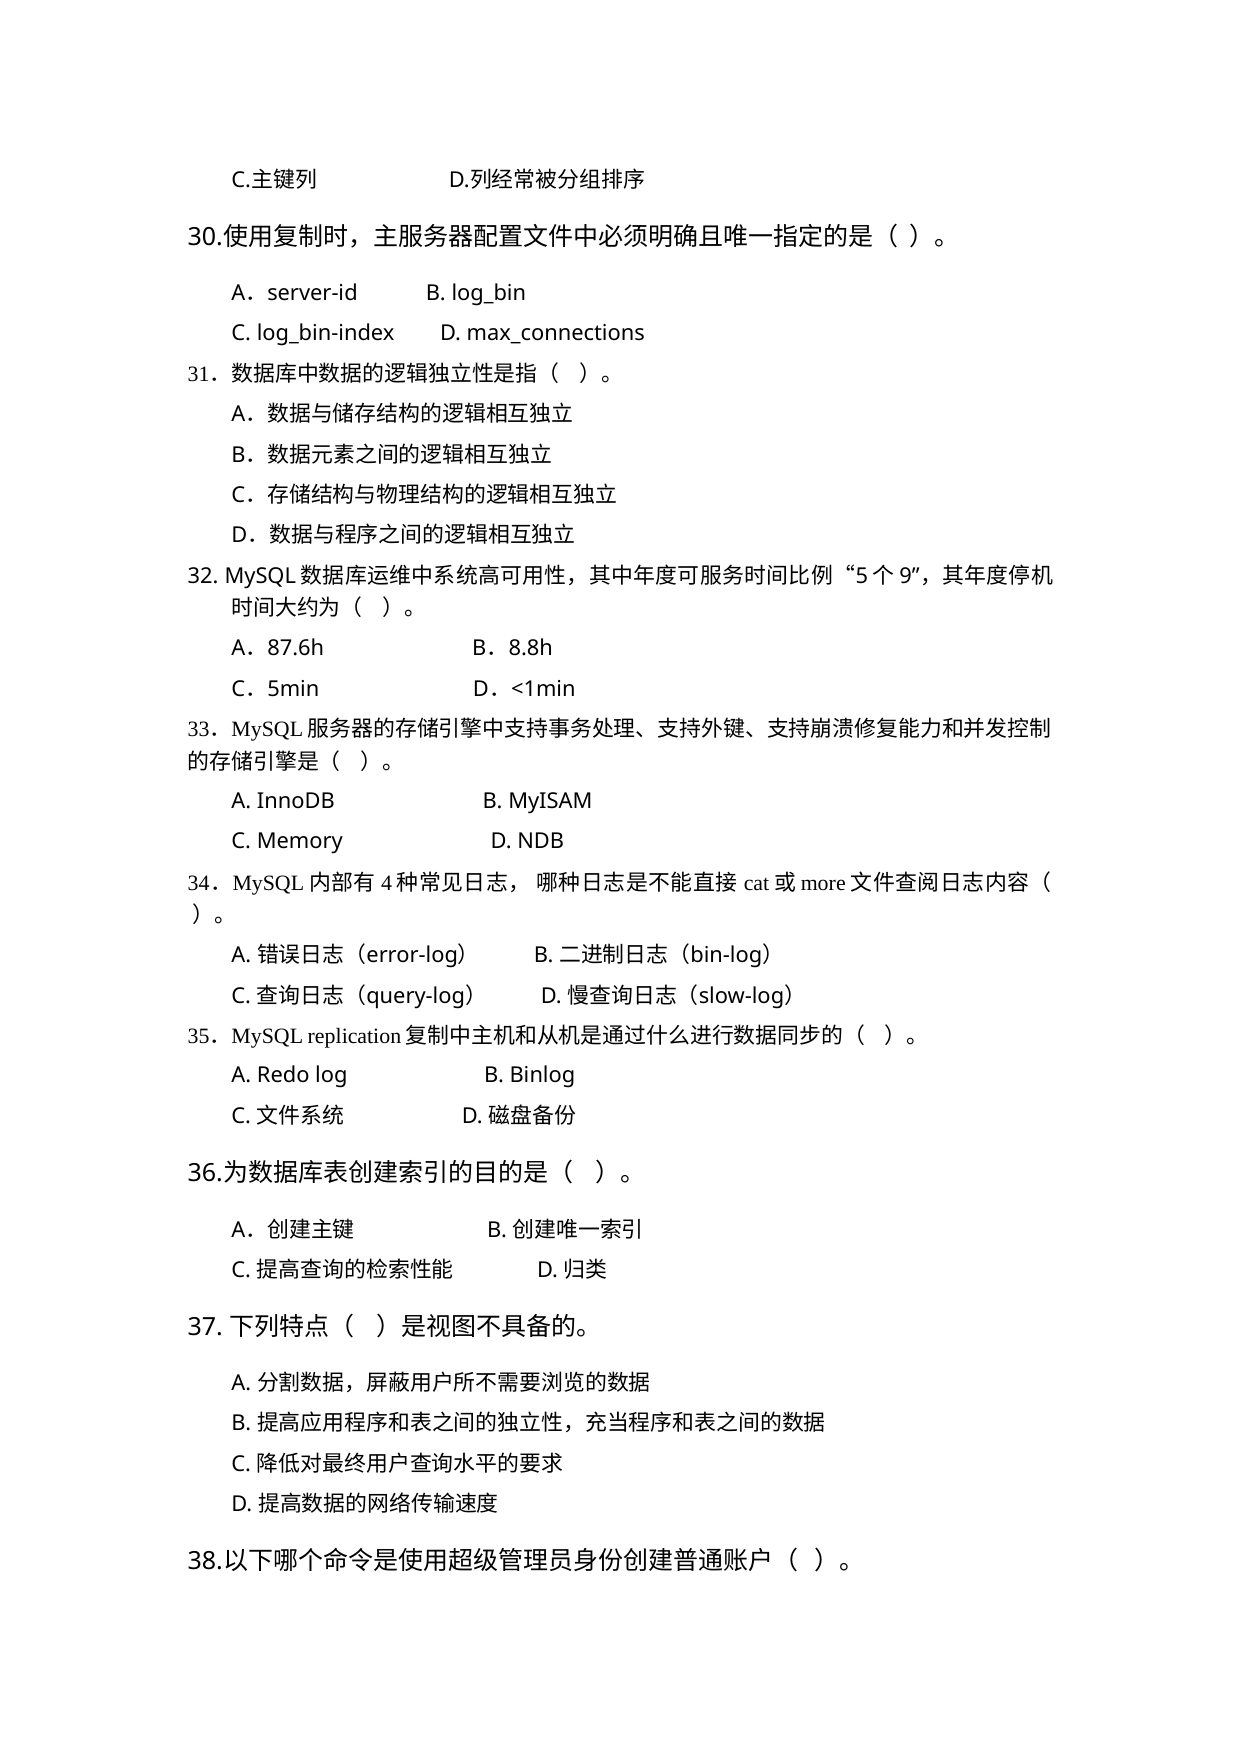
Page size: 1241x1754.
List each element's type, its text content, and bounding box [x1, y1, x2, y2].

text C．存储结构与物理结构的逻辑相互独立 [231, 477, 1053, 509]
text C. 降低对最终用户查询水平的要求 [231, 1445, 1053, 1478]
text C. 查询日志（query-log） D. 慢查询日志（slow-log） [231, 977, 1053, 1010]
text D．数据与程序之间的逻辑相互独立 [231, 517, 1053, 549]
text A．server-id B. log_bin [231, 275, 1053, 308]
text C. 文件系统 D. 磁盘备份 [231, 1098, 1053, 1131]
text 36.为数据库表创建索引的目的是（ ）。 [187, 1138, 1053, 1203]
text C. log_bin-index D. max_connections [231, 315, 1053, 348]
text C.主键列 D.列经常被分组排序 [231, 162, 1053, 194]
text A．87.6h B．8.8h [231, 630, 1053, 663]
text A. Redo log B. Binlog [231, 1058, 1053, 1090]
text A. 分割数据，屏蔽用户所不需要浏览的数据 [231, 1365, 1053, 1397]
text C. 提高查询的检索性能 D. 归类 [231, 1252, 1053, 1284]
text 32. MySQL数据库运维中系统高可用性，其中年度可服务时间比例“5个9”，其年度停机时间大约为（ ）。 [187, 557, 1053, 622]
text A．创建主键 B. 创建唯一索引 [231, 1211, 1053, 1244]
text D. 提高数据的网络传输速度 [231, 1486, 1053, 1518]
text 35．MySQL replication复制中主机和从机是通过什么进行数据同步的（ ）。 [187, 1018, 1053, 1050]
text B．数据元素之间的逻辑相互独立 [231, 436, 1053, 469]
text A. 错误日志（error-log） B. 二进制日志（bin-log） [231, 937, 1053, 969]
text 30.使用复制时，主服务器配置文件中必须明确且唯一指定的是（ ）。 [187, 202, 1053, 267]
text 33．MySQL服务器的存储引擎中支持事务处理、支持外键、支持崩溃修复能力和并发控制的存储引擎是（ ）。 [187, 711, 1053, 776]
text C．5min D．<1min [231, 670, 1053, 703]
text 34．MySQL内部有4种常见日志， 哪种日志是不能直接cat或more文件查阅日志内容（ ）。 [187, 864, 1053, 929]
text 38.以下哪个命令是使用超级管理员身份创建普通账户（ ）。 [187, 1526, 1053, 1591]
text C. Memory D. NDB [231, 824, 1053, 856]
text 31．数据库中数据的逻辑独立性是指（ ）。 [187, 356, 1053, 388]
text 37. 下列特点（ ）是视图不具备的。 [187, 1292, 1053, 1357]
text A. InnoDB B. MyISAM [231, 783, 1053, 816]
text A．数据与储存结构的逻辑相互独立 [231, 396, 1053, 428]
text B. 提高应用程序和表之间的独立性，充当程序和表之间的数据 [231, 1405, 1053, 1438]
